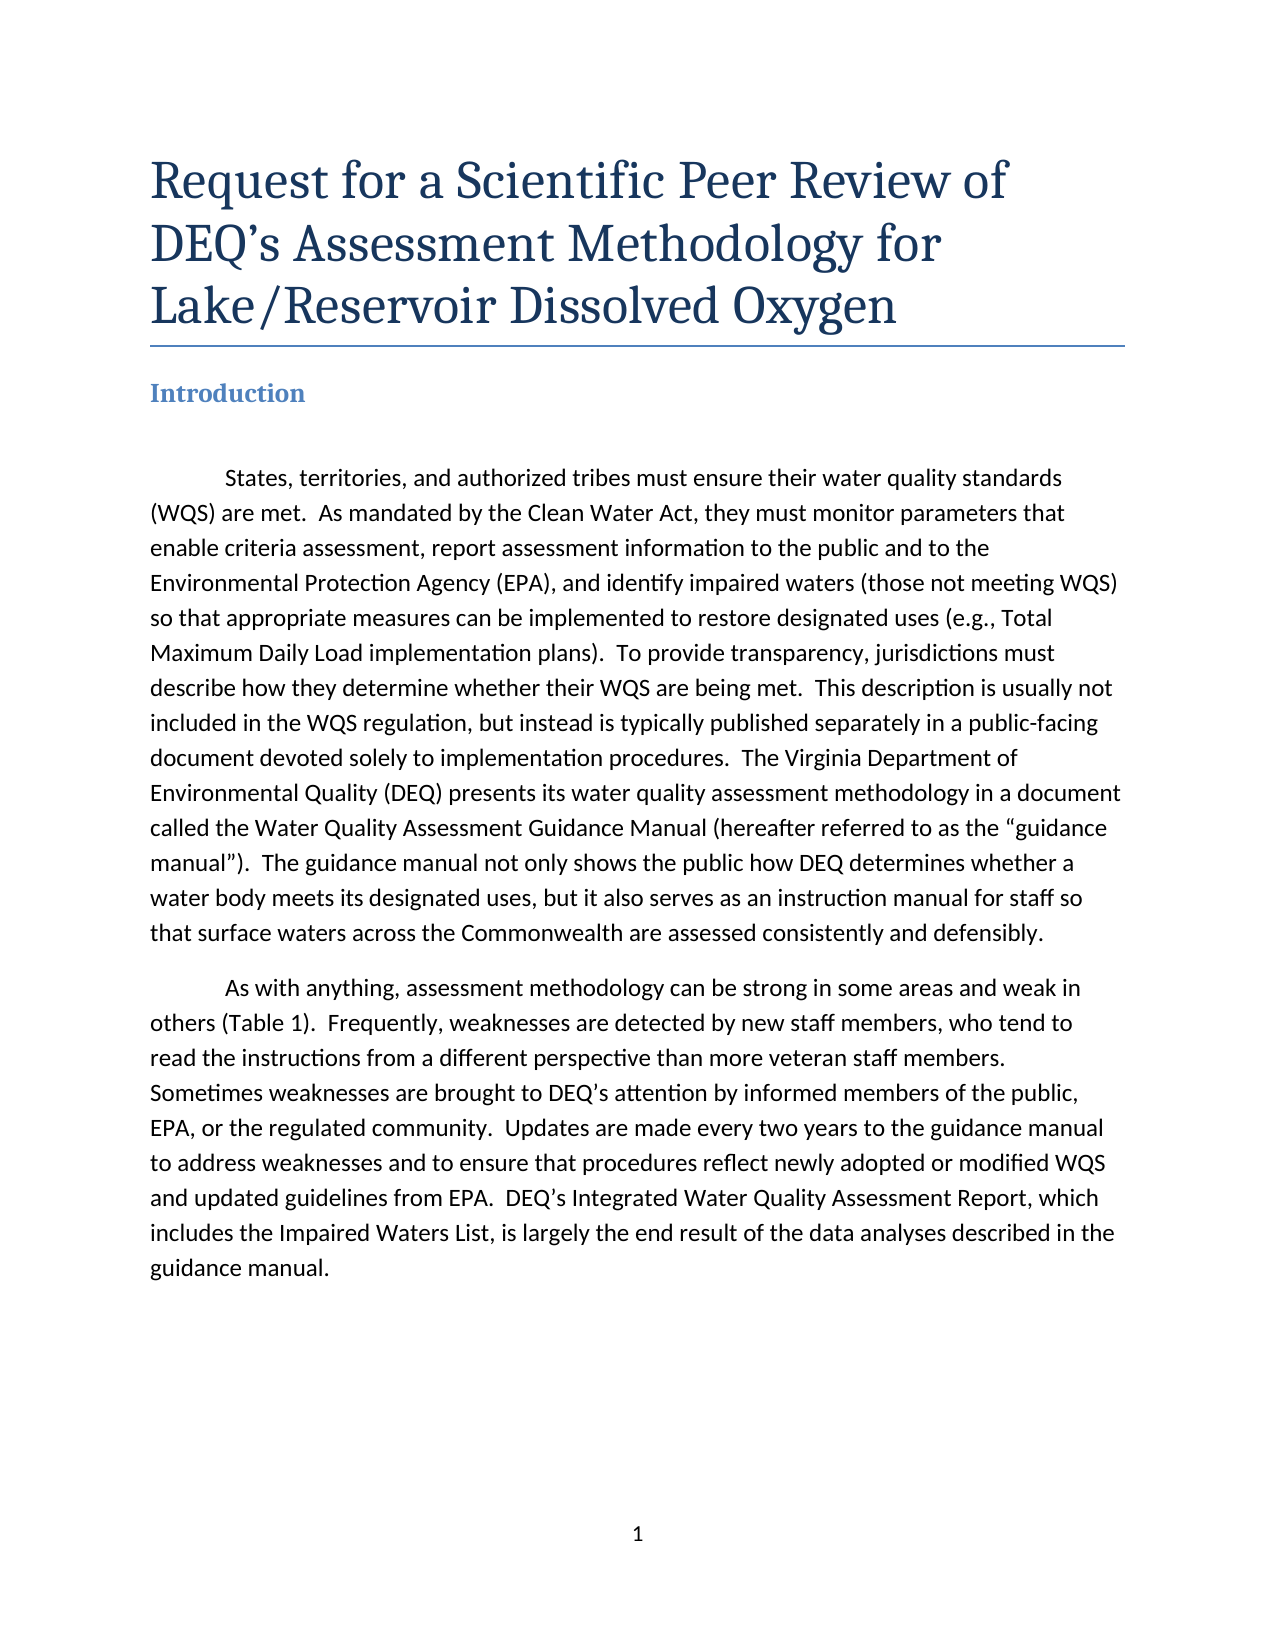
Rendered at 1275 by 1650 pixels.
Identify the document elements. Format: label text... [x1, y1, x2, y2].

text States, territories, and authorized tribes must ensure their water quality standards (WQS) are met. As mandated by the Clean Water Act, they must monitor parameters that enable criteria assessment, report assessment information to the public and to the Environmental Protection Agency (EPA), and identify impaired waters (those not meeting WQS) so that appropriate measures can be implemented to restore designated uses (e.g., Total Maximum Daily Load implementation plans). To provide transparency, jurisdictions must describe how they determine whether their WQS are being met. This description is usually not included in the WQS regulation, but instead is typically published separately in a public-facing document devoted solely to implementation procedures. The Virginia Department of Environmental Quality (DEQ) presents its water quality assessment methodology in a document called the Water Quality Assessment Guidance Manual (hereafter referred to as the “guidance manual”). The guidance manual not only shows the public how DEQ determines whether a water body meets its designated uses, but it also serves as an instruction manual for staff so that surface waters across the Commonwealth are assessed consistently and defensibly. [150, 462, 1125, 947]
text As with anything, assessment methodology can be strong in some areas and weak in others (Table 1). Frequently, weaknesses are detected by new staff members, who tend to read the instructions from a different perspective than more veteran staff members. Sometimes weaknesses are brought to DEQ’s attention by informed members of the public, EPA, or the regulated community. Updates are made every two years to the guidance manual to address weaknesses and to ensure that procedures reflect newly adopted or modified WQS and updated guidelines from EPA. DEQ’s Integrated Water Quality Assessment Report, which includes the Impaired Waters List, is largely the end result of the data analyses described in the guidance manual. [150, 973, 1125, 1283]
subtitle Introduction [150, 378, 1125, 410]
title Request for a Scientific Peer Review of DEQ’s Assessment Methodology for Lake/Reservoir Dissolved Oxygen [150, 150, 1125, 345]
